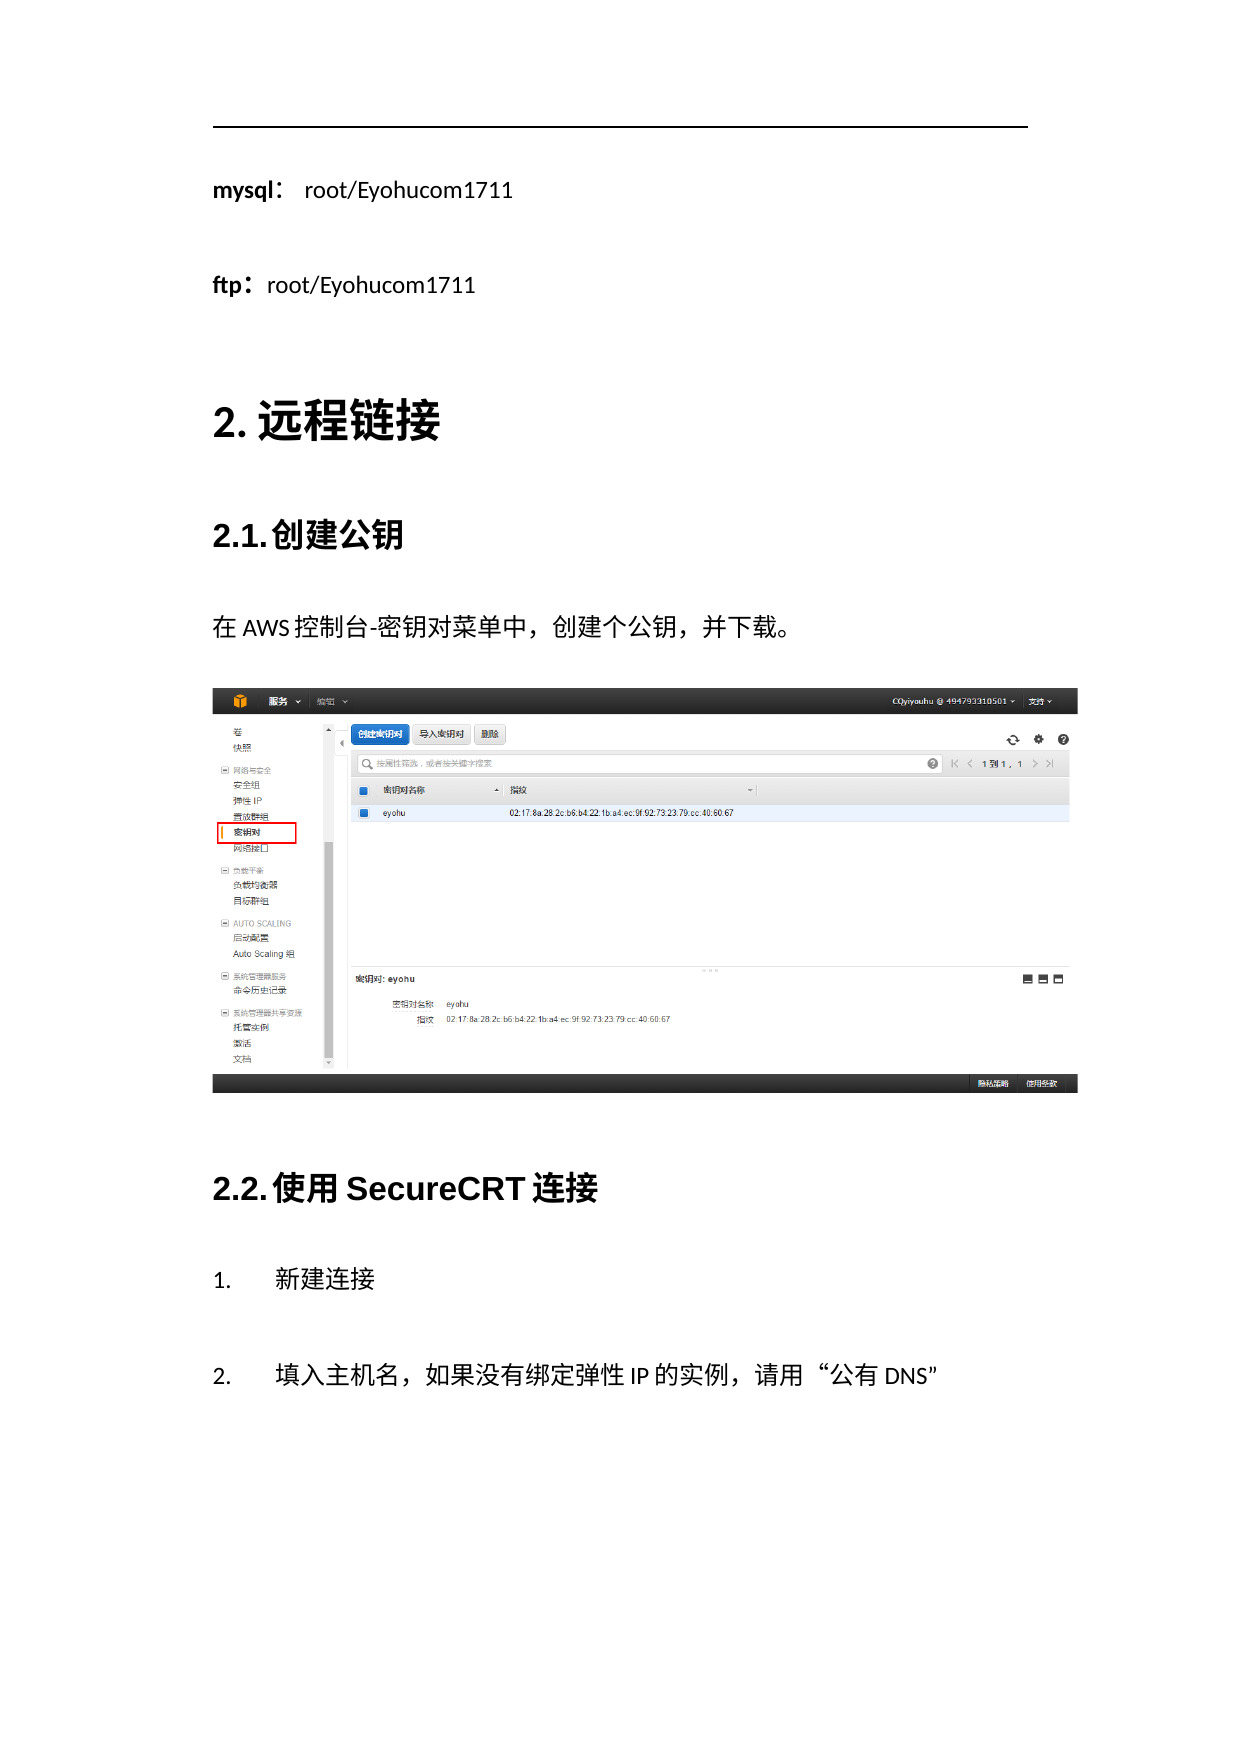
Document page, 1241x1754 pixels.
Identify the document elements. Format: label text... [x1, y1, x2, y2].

text 在AWS控制台-密钥对菜单中，创建个公钥，并下载。 [212, 593, 1028, 658]
subtitle 远程链接 [212, 369, 1028, 466]
subtitle 使用SecureCRT连接 [212, 1153, 1028, 1218]
text mysql： root/Eyohucom1711 [212, 155, 1028, 220]
picture [212, 688, 1078, 1093]
text 1. 新建连接 [212, 1245, 1028, 1310]
text ftp：root/Eyohucom1711 [212, 250, 1028, 315]
subtitle 创建公钥 [212, 501, 1028, 566]
text 2. 填入主机名，如果没有绑定弹性IP的实例，请用“公有DNS” [212, 1341, 1028, 1406]
